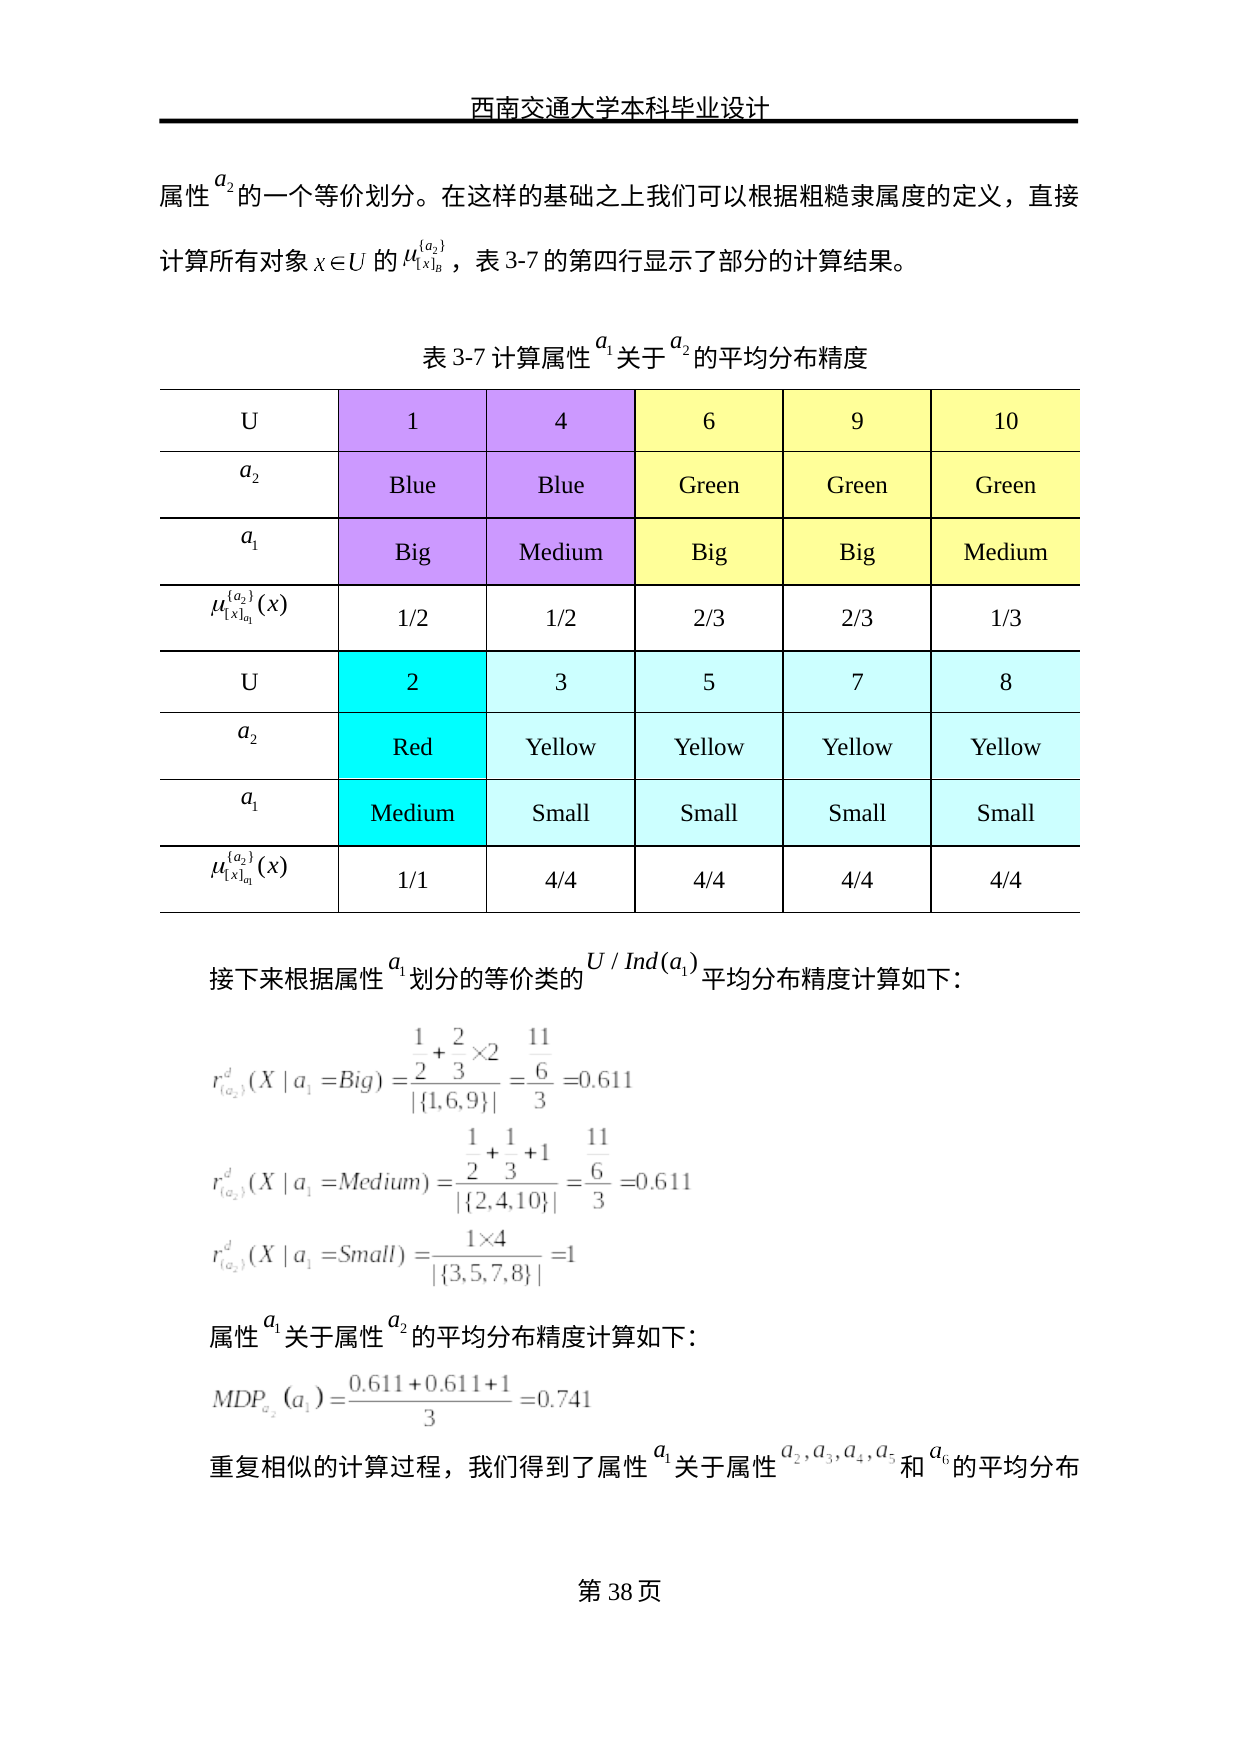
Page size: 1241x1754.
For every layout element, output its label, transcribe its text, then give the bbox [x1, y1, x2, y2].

table_cell [160, 452, 338, 517]
table_header 4 [487, 390, 634, 451]
table_header 6 [636, 390, 782, 451]
table_cell Blue [487, 452, 634, 517]
table_cell Yellow [932, 713, 1080, 778]
table_cell [160, 713, 338, 778]
table_cell 1/2 [339, 586, 486, 650]
table_cell Yellow [487, 713, 634, 778]
table_cell Medium [487, 519, 634, 584]
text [159, 162, 1081, 292]
table_cell Yellow [636, 713, 782, 778]
table_cell [160, 847, 338, 912]
table_cell 3 [487, 652, 634, 712]
table_cell Red [339, 713, 486, 778]
table_cell Big [636, 519, 782, 584]
table_cell Medium [339, 780, 486, 845]
table_cell Small [636, 780, 782, 845]
table_cell 4/4 [636, 847, 782, 912]
table_cell Green [932, 452, 1080, 517]
table_cell Blue [339, 452, 486, 517]
table_cell Green [784, 452, 930, 517]
table_cell [160, 519, 338, 584]
table_cell Medium [932, 519, 1080, 584]
table_header 1 [339, 390, 486, 451]
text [159, 1433, 1081, 1498]
table_cell 4/4 [487, 847, 634, 912]
table_header U [160, 390, 338, 451]
table_cell Big [339, 519, 486, 584]
table_cell [160, 586, 338, 650]
table_cell 2/3 [784, 586, 930, 650]
table_cell [160, 780, 338, 845]
table_cell 8 [932, 652, 1080, 712]
table_cell U [160, 652, 338, 712]
table_header 9 [784, 390, 930, 451]
table_cell 7 [784, 652, 930, 712]
table_cell 1/2 [487, 586, 634, 650]
table_header 10 [932, 390, 1080, 451]
table_cell 1/1 [339, 847, 486, 912]
table_cell 4/4 [932, 847, 1080, 912]
table_cell 4/4 [784, 847, 930, 912]
table_cell Small [932, 780, 1080, 845]
table_cell Small [487, 780, 634, 845]
table_cell Yellow [784, 713, 930, 778]
table_cell 1/3 [932, 586, 1080, 650]
table_cell Green [636, 452, 782, 517]
table_cell 2 [339, 652, 486, 712]
text 属性关于属性的平均分布精度计算如下： [159, 1303, 1081, 1368]
text 表3-7 计算属性关于的平均分布精度 [159, 324, 1081, 389]
table_cell Big [784, 519, 930, 584]
text 接下来根据属性划分的等价类的平均分布精度计算如下： [159, 945, 1081, 1010]
table_cell 5 [636, 652, 782, 712]
table_cell 2/3 [636, 586, 782, 650]
table_cell Small [784, 780, 930, 845]
